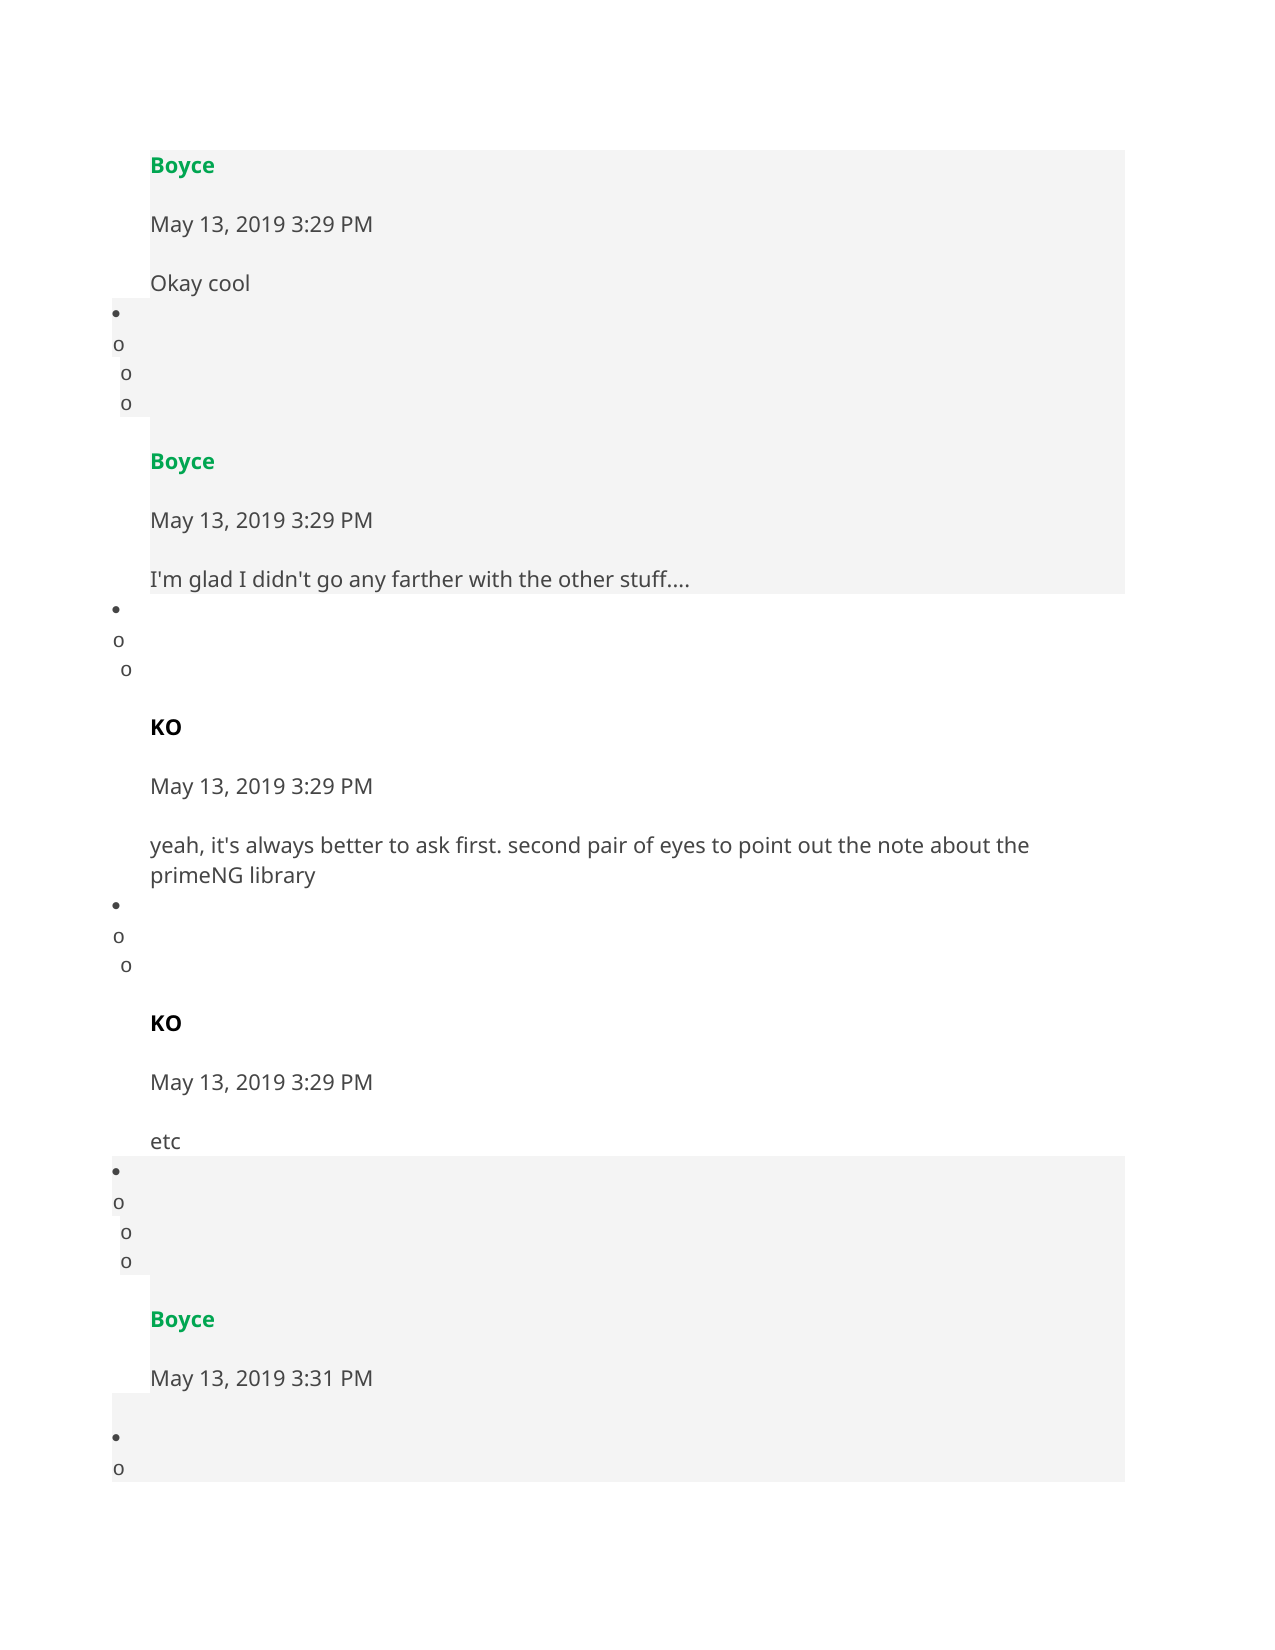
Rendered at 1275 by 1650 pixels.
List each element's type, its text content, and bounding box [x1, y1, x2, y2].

text Boyce [150, 446, 1125, 476]
text Boyce [150, 150, 1125, 180]
text etc [150, 1126, 1125, 1156]
text Boyce [150, 1304, 1125, 1334]
text yeah, it's always better to ask first. second pair of eyes to point out the note about the primeNG library [150, 830, 1125, 890]
text I'm glad I didn't go any farther with the other stuff.... [150, 564, 1125, 594]
text May 13, 2019 3:31 PM [150, 1363, 1125, 1393]
text May 13, 2019 3:29 PM [150, 505, 1125, 535]
text KO [150, 712, 1125, 742]
text May 13, 2019 3:29 PM [150, 771, 1125, 801]
text May 13, 2019 3:29 PM [150, 1067, 1125, 1097]
text Okay cool [150, 268, 1125, 298]
text May 13, 2019 3:29 PM [150, 209, 1125, 239]
text KO [150, 1008, 1125, 1038]
